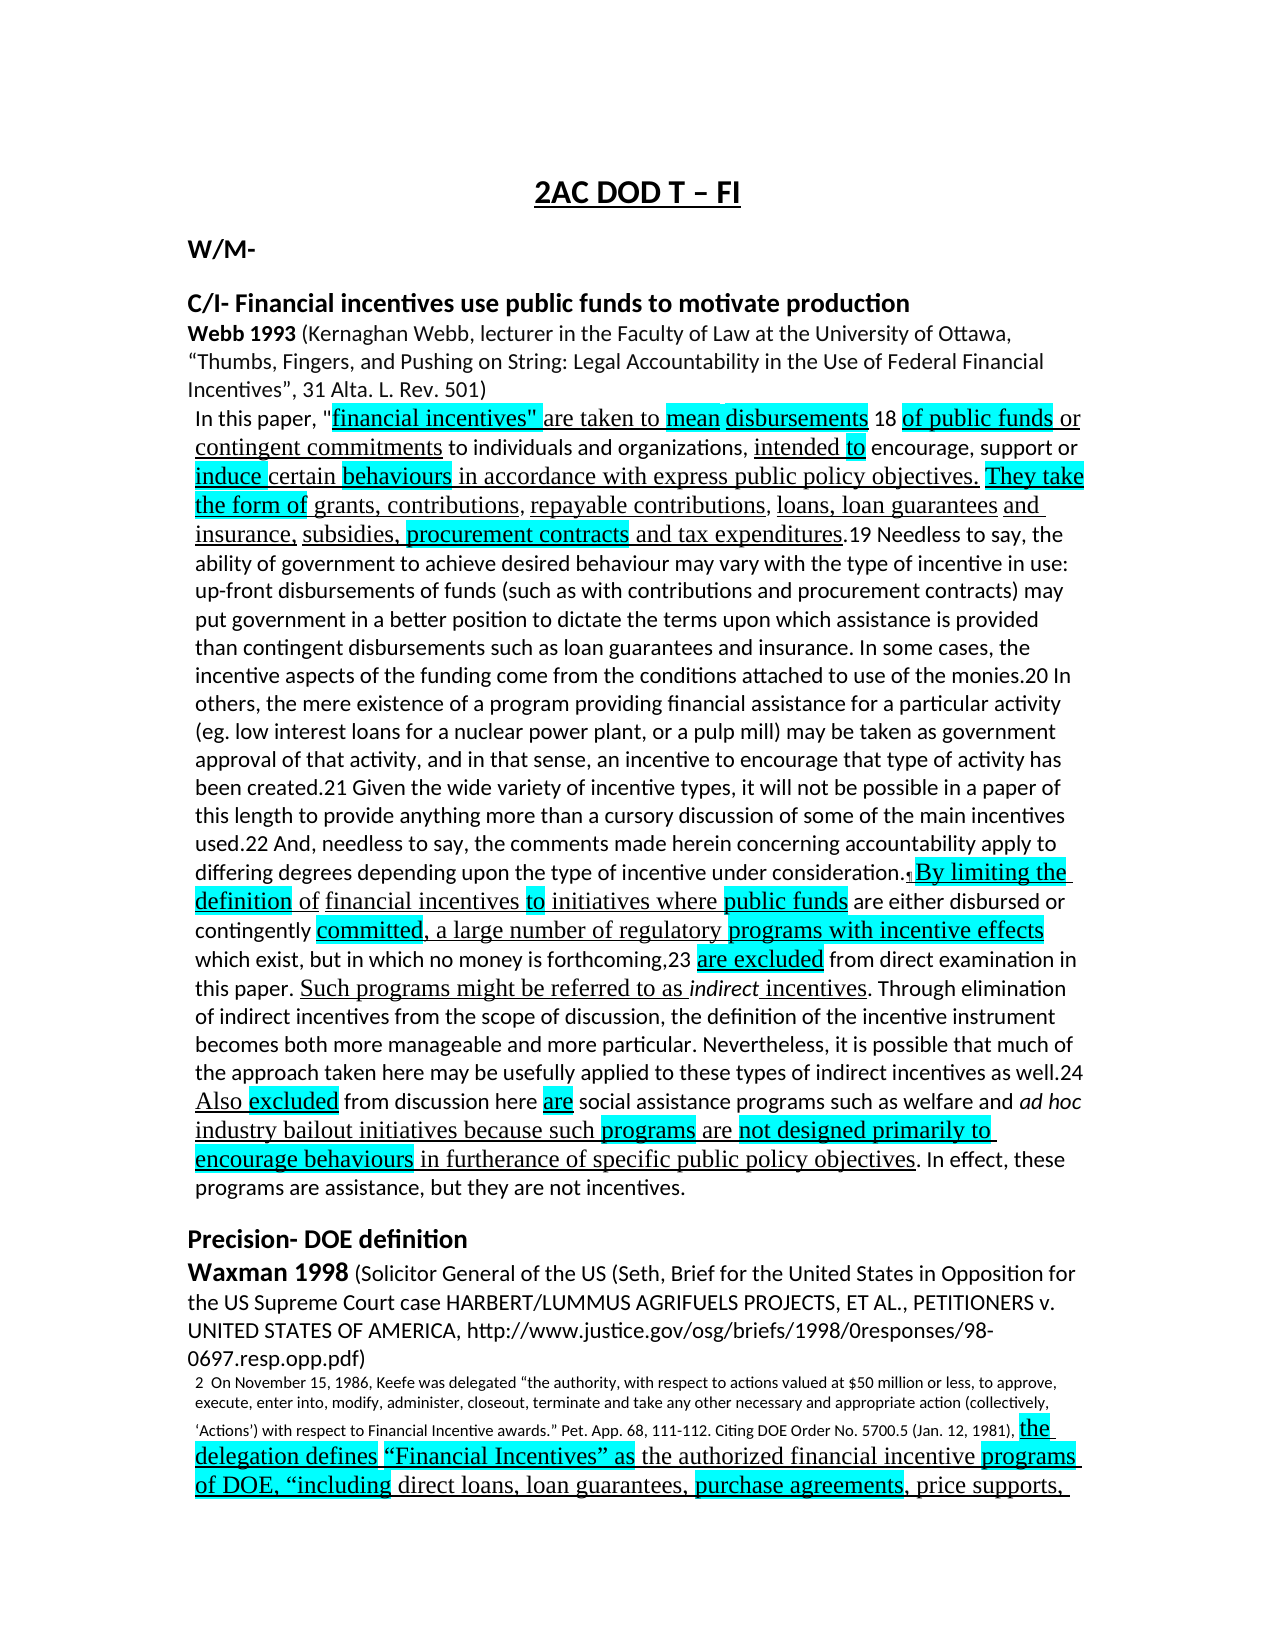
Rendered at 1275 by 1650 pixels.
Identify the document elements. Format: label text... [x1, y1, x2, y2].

subtitle W/M- [187, 232, 1087, 265]
subtitle Precision- DOE definition [187, 1222, 1087, 1255]
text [195, 1372, 1087, 1499]
text Waxman 1998 (Solicitor General of the US (Seth, Brief for the United States in Opposition for the US Supreme Court case HARBERT/LUMMUS AGRIFUELS PROJECTS, ET AL., PETITIONERS v. UNITED STATES OF AMERICA, http://www.justice.gov/osg/briefs/1998/0responses/98-0697.resp.opp.pdf) [187, 1255, 1087, 1372]
subtitle 2AC DOD T – FI [187, 171, 1087, 212]
text In this paper, "financial incentives" are taken to mean disbursements 18 of public funds or contingent commitments to individuals and organizations, intended to encourage, support or induce certain behaviours in accordance with express public policy objectives. They take the form of grants, contributions, repayable contributions, loans, loan guarantees and insurance, subsidies, procurement contracts and tax expenditures.19 Needless to say, the ability of government to achieve desired behaviour may vary with the type of incentive in use: up-front disbursements of funds (such as with contributions and procurement contracts) may put government in a better position to dictate the terms upon which assistance is provided than contingent disbursements such as loan guarantees and insurance. In some cases, the incentive aspects of the funding come from the conditions attached to use of the monies.20 In others, the mere existence of a program providing financial assistance for a particular activity (eg. low interest loans for a nuclear power plant, or a pulp mill) may be taken as government approval of that activity, and in that sense, an incentive to encourage that type of activity has been created.21 Given the wide variety of incentive types, it will not be possible in a paper of this length to provide anything more than a cursory discussion of some of the main incentives used.22 And, needless to say, the comments made herein concerning accountability apply to differing degrees depending upon the type of incentive under consideration.¶ By limiting the definition of financial incentives to initiatives where public funds are either disbursed or contingently committed, a large number of regulatory programs with incentive effects which exist, but in which no money is forthcoming,23 are excluded from direct examination in this paper. Such programs might be referred to as indirect incentives. Through elimination of indirect incentives from the scope of discussion, the definition of the incentive instrument becomes both more manageable and more particular. Nevertheless, it is possible that much of the approach taken here may be usefully applied to these types of indirect incentives as well.24 Also excluded from discussion here are social assistance programs such as welfare and ad hoc industry bailout initiatives because such programs are not designed primarily to encourage behaviours in furtherance of specific public policy objectives. In effect, these programs are assistance, but they are not incentives. [195, 403, 1087, 1201]
text Webb 1993 (Kernaghan Webb, lecturer in the Faculty of Law at the University of Ottawa, “Thumbs, Fingers, and Pushing on String: Legal Accountability in the Use of Federal Financial Incentives”, 31 Alta. L. Rev. 501) [187, 319, 1087, 403]
text C/I- Financial incentives use public funds to motivate production [187, 286, 1087, 319]
